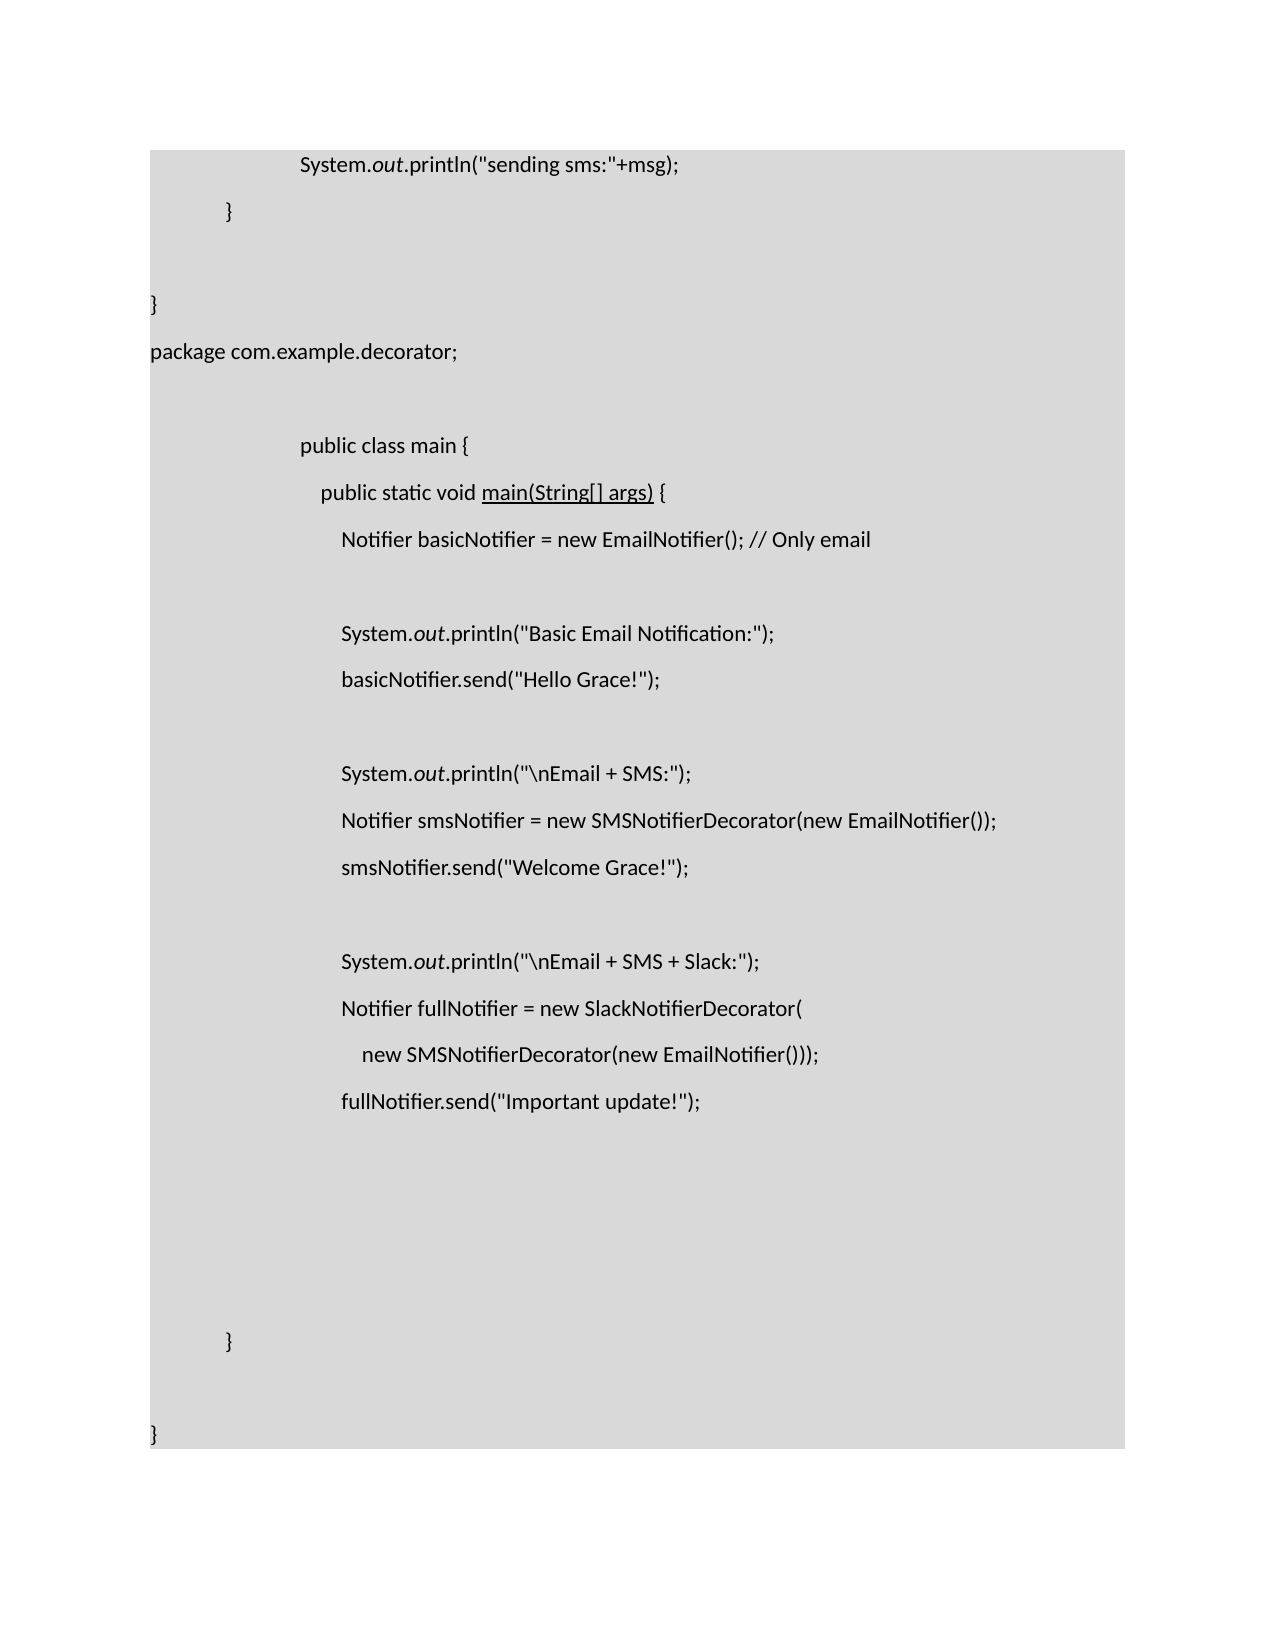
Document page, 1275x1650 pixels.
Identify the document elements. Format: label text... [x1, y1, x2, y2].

text } [150, 1327, 1125, 1355]
text Notifier smsNotifier = new SMSNotifierDecorator(new EmailNotifier()); [150, 806, 1125, 834]
text Notifier basicNotifier = new EmailNotifier(); // Only email [150, 525, 1125, 553]
text package com.example.decorator; [150, 337, 1125, 366]
text smsNotifier.send("Welcome Grace!"); [150, 853, 1125, 881]
text } [150, 197, 1125, 225]
text public class main { [150, 431, 1125, 459]
text public static void main(String[] args) { [150, 478, 1125, 506]
text } [150, 291, 1125, 319]
text basicNotifier.send("Hello Grace!"); [150, 666, 1125, 694]
text System.out.println("\nEmail + SMS:"); [150, 759, 1125, 787]
text System.out.println("\nEmail + SMS + Slack:"); [150, 947, 1125, 975]
text System.out.println("sending sms:"+msg); [150, 150, 1125, 178]
text fullNotifier.send("Important update!"); [150, 1087, 1125, 1116]
text } [150, 1421, 1125, 1449]
text System.out.println("Basic Email Notification:"); [150, 619, 1125, 647]
text Notifier fullNotifier = new SlackNotifierDecorator( [150, 994, 1125, 1022]
text new SMSNotifierDecorator(new EmailNotifier())); [150, 1041, 1125, 1069]
